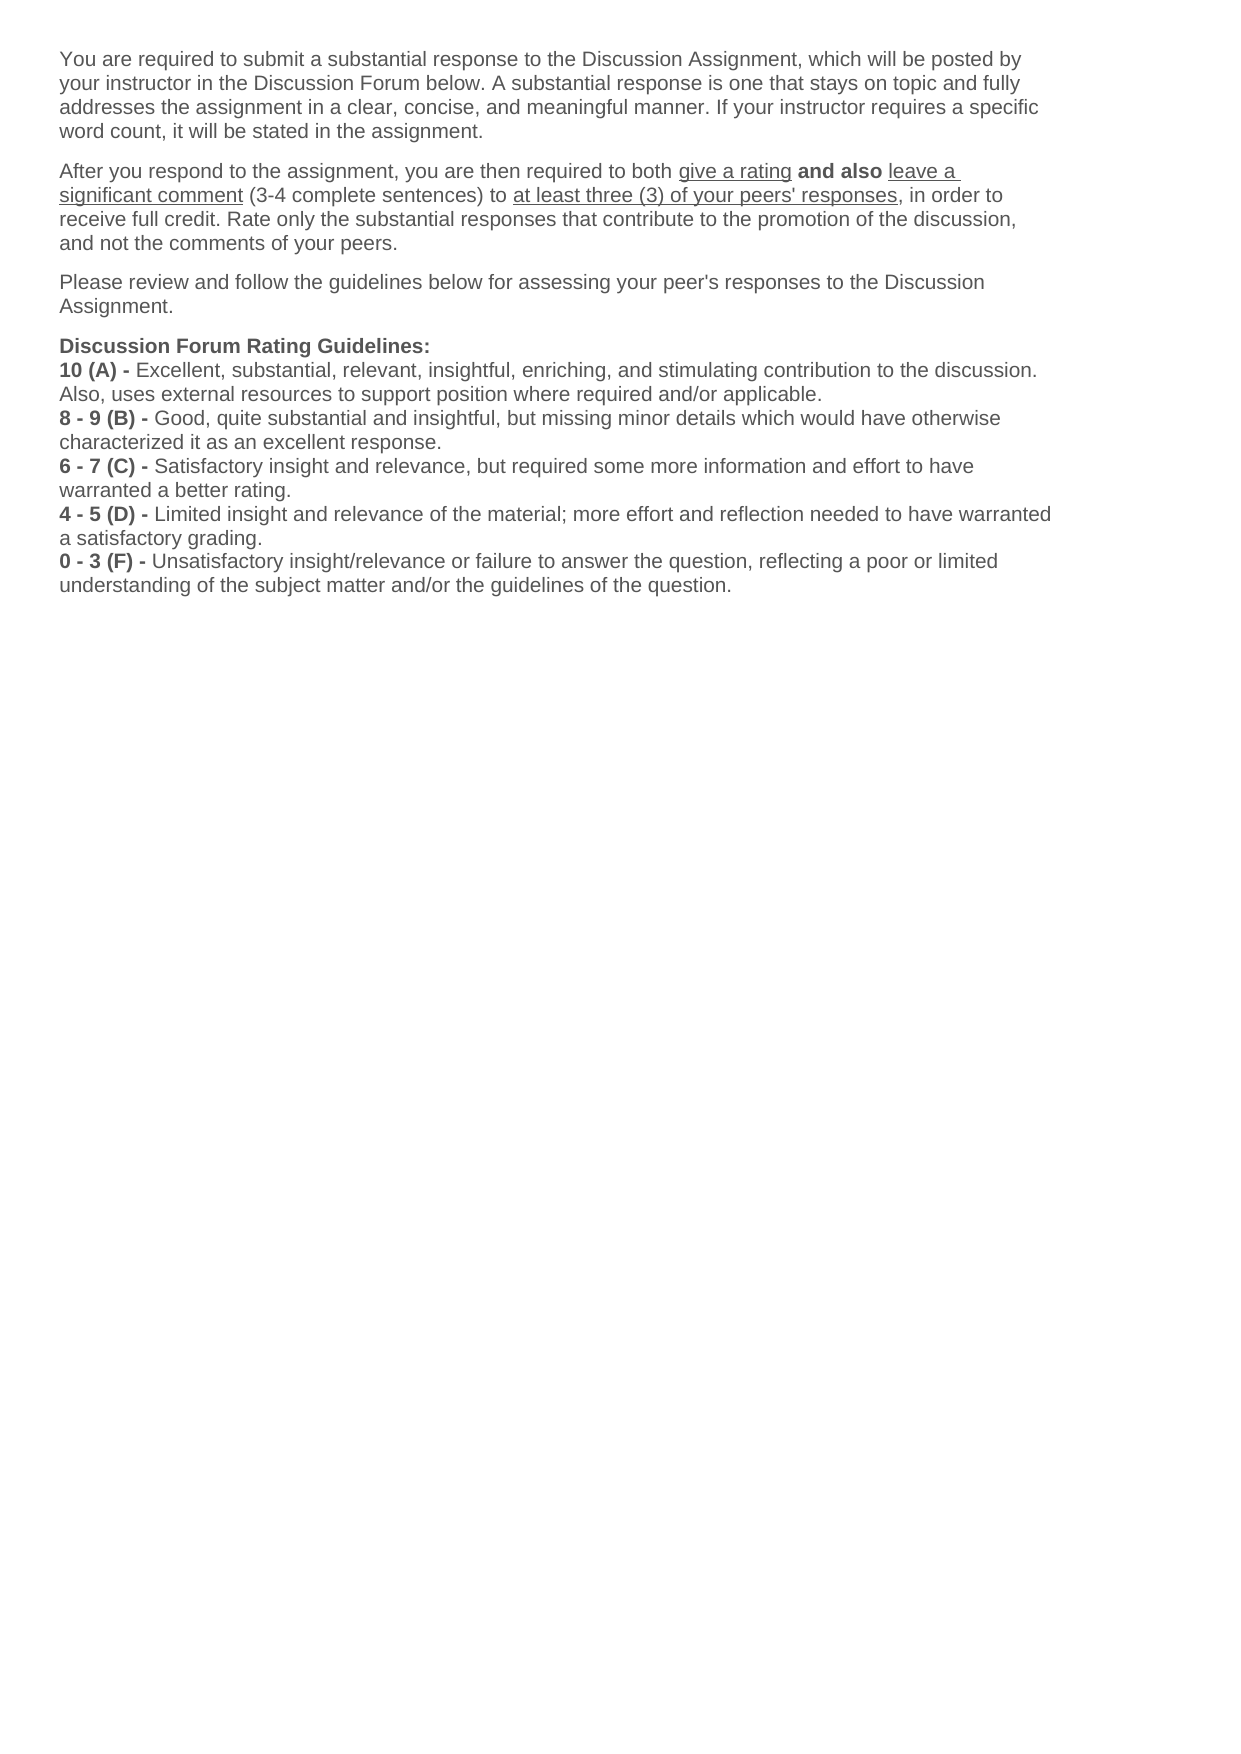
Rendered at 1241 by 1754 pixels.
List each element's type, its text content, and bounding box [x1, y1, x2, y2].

text You are required to submit a substantial response to the Discussion Assignment, which will be posted by your instructor in the Discussion Forum below. A substantial response is one that stays on topic and fully addresses the assignment in a clear, concise, and meaningful manner. If your instructor requires a specific word count, it will be stated in the assignment. [59, 47, 1053, 143]
text Discussion Forum Rating Guidelines: 10 (A) - Excellent, substantial, relevant, insightful, enriching, and stimulating contribution to the discussion. Also, uses external resources to support position where required and/or applicable. 8 - 9 (B) - Good, quite substantial and insightful, but missing minor details which would have otherwise characterized it as an excellent response. 6 - 7 (C) - Satisfactory insight and relevance, but required some more information and effort to have warranted a better rating. 4 - 5 (D) - Limited insight and relevance of the material; more effort and reflection needed to have warranted a satisfactory grading. 0 - 3 (F) - Unsatisfactory insight/relevance or failure to answer the question, reflecting a poor or limited understanding of the subject matter and/or the guidelines of the question. [59, 334, 1053, 597]
text After you respond to the assignment, you are then required to both give a rating and also leave a significant comment (3-4 complete sentences) to at least three (3) of your peers' responses, in order to receive full credit. Rate only the substantial responses that contribute to the promotion of the discussion, and not the comments of your peers. [59, 159, 1053, 254]
text Please review and follow the guidelines below for assessing your peer's responses to the Discussion Assignment. [59, 270, 1053, 318]
